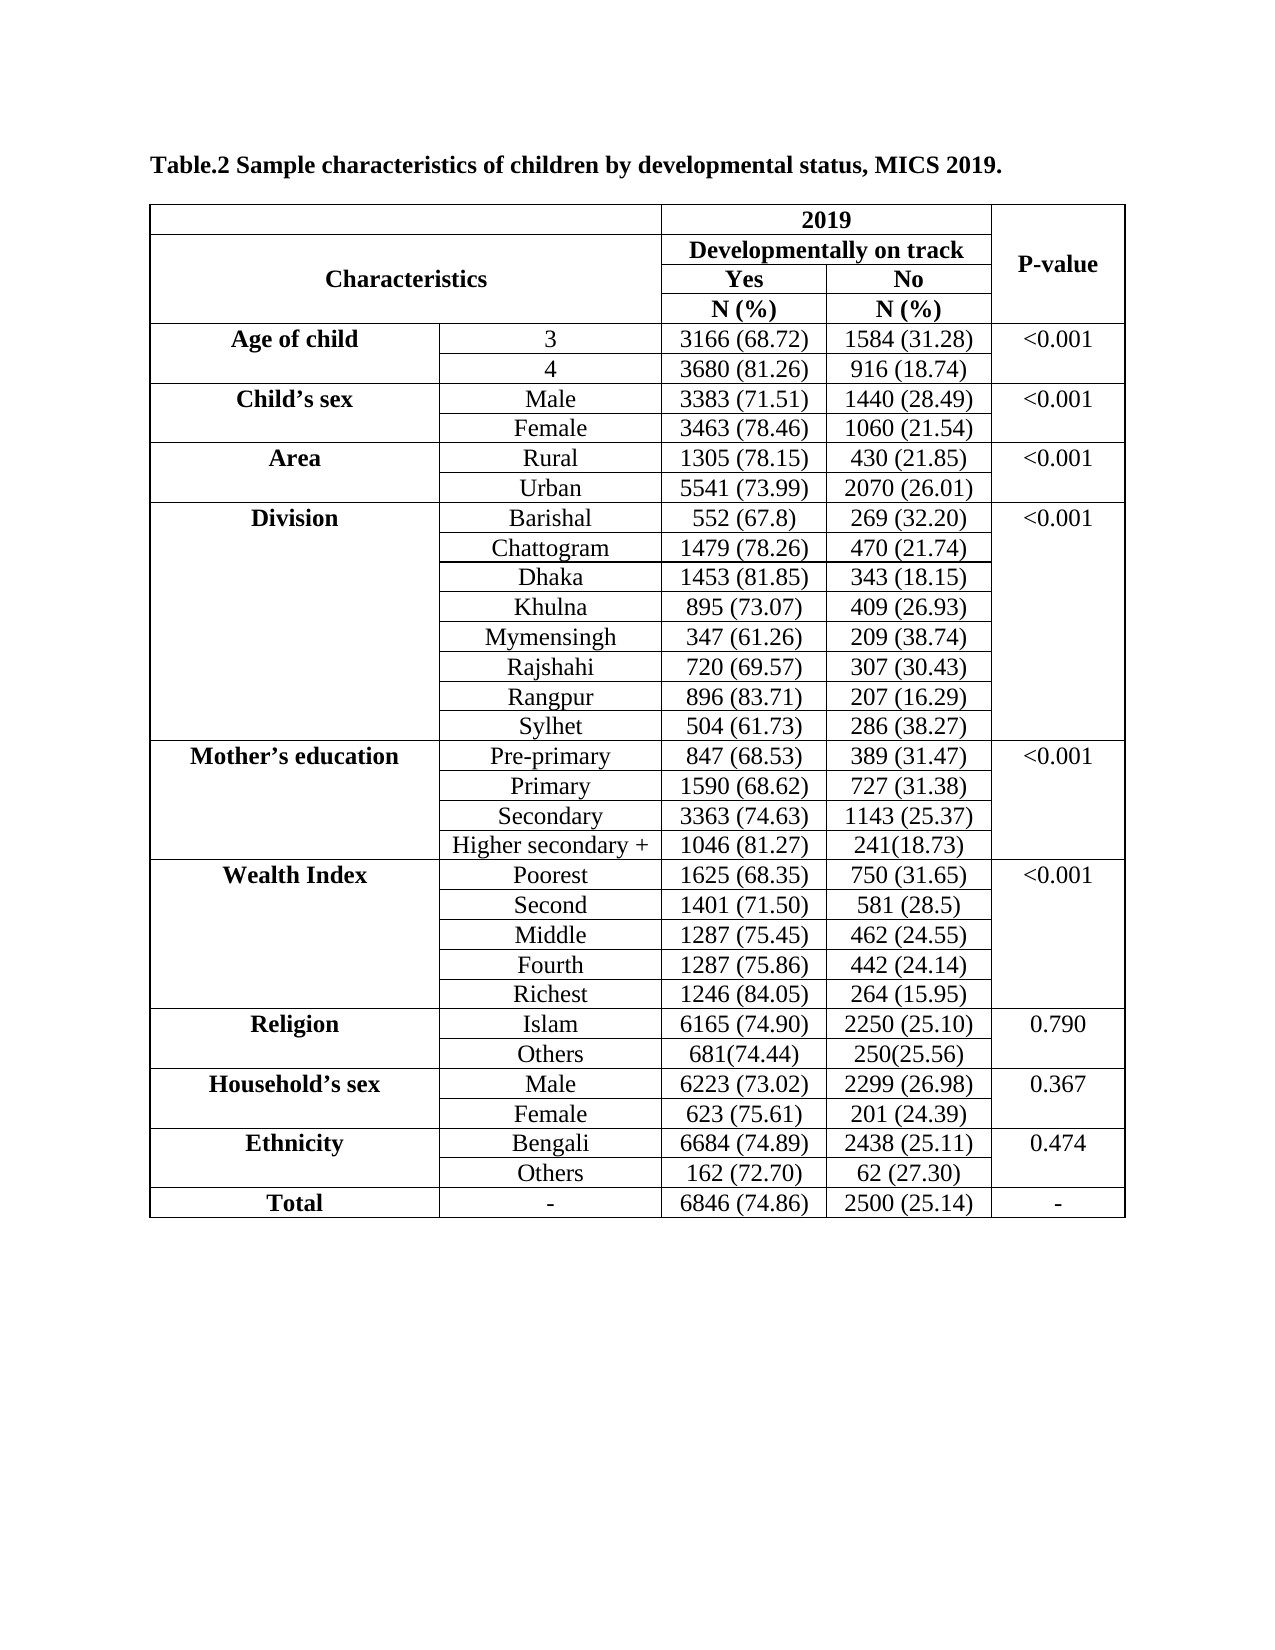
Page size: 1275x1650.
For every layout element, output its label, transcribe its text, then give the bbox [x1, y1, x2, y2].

text Table.2 Sample characteristics of children by developmental status, MICS 2019. [150, 150, 1125, 179]
table_cell Urban [440, 473, 661, 502]
table_cell Ethnicity [151, 1129, 439, 1187]
table_cell Developmentally on track [662, 235, 991, 263]
table_cell Rangpur [440, 682, 661, 710]
table_cell <0.001 [992, 384, 1124, 442]
table_cell N (%) [662, 294, 826, 323]
table_cell 2250 (25.10) [827, 1009, 991, 1038]
table_cell Barishal [440, 503, 661, 532]
table_cell Male [440, 384, 661, 412]
table_cell 0.367 [992, 1069, 1124, 1127]
table_cell 3363 (74.63) [662, 801, 826, 829]
table_cell 241(18.73) [827, 831, 991, 859]
table_cell 307 (30.43) [827, 652, 991, 681]
table_cell 162 (72.70) [662, 1158, 826, 1187]
table_cell Characteristics [151, 235, 661, 323]
table_cell 581 (28.5) [827, 890, 991, 919]
table_cell N (%) [827, 294, 991, 323]
table_cell 347 (61.26) [662, 622, 826, 651]
table_cell 6165 (74.90) [662, 1009, 826, 1038]
table_cell 847 (68.53) [662, 741, 826, 770]
table_cell 750 (31.65) [827, 860, 991, 889]
table_cell 1060 (21.54) [827, 414, 991, 442]
table_cell 409 (26.93) [827, 592, 991, 621]
table_cell Mymensingh [440, 622, 661, 651]
table_cell Fourth [440, 950, 661, 978]
table_cell 1305 (78.15) [662, 443, 826, 472]
table_cell Higher secondary + [440, 831, 661, 859]
table_cell Wealth Index [151, 860, 439, 1008]
table_cell Islam [440, 1009, 661, 1038]
table_cell 1590 (68.62) [662, 771, 826, 800]
table_cell 1453 (81.85) [662, 563, 826, 591]
table_cell 1287 (75.86) [662, 950, 826, 978]
table_cell 264 (15.95) [827, 980, 991, 1008]
table_cell 1584 (31.28) [827, 324, 991, 353]
table_cell 389 (31.47) [827, 741, 991, 770]
table_cell Total [151, 1188, 439, 1217]
table_cell Sylhet [440, 711, 661, 740]
table_cell Pre-primary [440, 741, 661, 770]
table_cell 3463 (78.46) [662, 414, 826, 442]
table_cell 201 (24.39) [827, 1099, 991, 1127]
table_cell 6684 (74.89) [662, 1129, 826, 1157]
table_cell Others [440, 1039, 661, 1068]
table_cell 552 (67.8) [662, 503, 826, 532]
table_cell 2070 (26.01) [827, 473, 991, 502]
table_cell - [992, 1188, 1124, 1217]
table_cell 430 (21.85) [827, 443, 991, 472]
table_cell 623 (75.61) [662, 1099, 826, 1127]
table_cell Age of child [151, 324, 439, 383]
table_cell 895 (73.07) [662, 592, 826, 621]
table_cell 1046 (81.27) [662, 831, 826, 859]
table_cell <0.001 [992, 860, 1124, 1008]
table_header P-value [992, 205, 1124, 323]
table_cell <0.001 [992, 503, 1124, 740]
table_cell 1246 (84.05) [662, 980, 826, 1008]
table_cell Female [440, 1099, 661, 1127]
table_cell 0.474 [992, 1129, 1124, 1187]
table_cell 1143 (25.37) [827, 801, 991, 829]
table_cell Rural [440, 443, 661, 472]
table_cell 1287 (75.45) [662, 920, 826, 949]
table_cell 504 (61.73) [662, 711, 826, 740]
table_cell 6223 (73.02) [662, 1069, 826, 1098]
table_cell 5541 (73.99) [662, 473, 826, 502]
table_cell 727 (31.38) [827, 771, 991, 800]
table_cell 2500 (25.14) [827, 1188, 991, 1217]
table_cell Child’s sex [151, 384, 439, 442]
table_header [151, 205, 661, 234]
table_cell 3680 (81.26) [662, 354, 826, 383]
table_cell 0.790 [992, 1009, 1124, 1068]
table_cell Dhaka [440, 563, 661, 591]
table_cell 6846 (74.86) [662, 1188, 826, 1217]
table_cell 462 (24.55) [827, 920, 991, 949]
table_cell 250(25.56) [827, 1039, 991, 1068]
table_cell 470 (21.74) [827, 533, 991, 561]
table_cell 2438 (25.11) [827, 1129, 991, 1157]
table_cell 1479 (78.26) [662, 533, 826, 561]
table_cell Rajshahi [440, 652, 661, 681]
table_cell 916 (18.74) [827, 354, 991, 383]
table_cell 4 [440, 354, 661, 383]
table_cell Khulna [440, 592, 661, 621]
table_cell Mother’s education [151, 741, 439, 859]
table_cell Chattogram [440, 533, 661, 561]
table_cell Richest [440, 980, 661, 1008]
table_cell 269 (32.20) [827, 503, 991, 532]
table_cell Middle [440, 920, 661, 949]
table_cell Religion [151, 1009, 439, 1068]
table_cell 1401 (71.50) [662, 890, 826, 919]
table_cell Division [151, 503, 439, 740]
table_cell 3166 (68.72) [662, 324, 826, 353]
table_cell 3 [440, 324, 661, 353]
table_cell 1625 (68.35) [662, 860, 826, 889]
table_header 2019 [662, 205, 991, 234]
table_cell Primary [440, 771, 661, 800]
table_cell <0.001 [992, 324, 1124, 383]
table_cell Secondary [440, 801, 661, 829]
table_cell Poorest [440, 860, 661, 889]
table_cell 1440 (28.49) [827, 384, 991, 412]
table_cell Others [440, 1158, 661, 1187]
table_cell <0.001 [992, 443, 1124, 502]
table_cell Yes [662, 265, 826, 293]
table_cell <0.001 [992, 741, 1124, 859]
table_cell 207 (16.29) [827, 682, 991, 710]
table_cell Male [440, 1069, 661, 1098]
table_cell 286 (38.27) [827, 711, 991, 740]
table_cell 62 (27.30) [827, 1158, 991, 1187]
table_cell 896 (83.71) [662, 682, 826, 710]
table_cell Female [440, 414, 661, 442]
table_cell 681(74.44) [662, 1039, 826, 1068]
table_cell 209 (38.74) [827, 622, 991, 651]
table_cell 720 (69.57) [662, 652, 826, 681]
table_cell Household’s sex [151, 1069, 439, 1127]
table_cell 442 (24.14) [827, 950, 991, 978]
table_cell 2299 (26.98) [827, 1069, 991, 1098]
table_cell Area [151, 443, 439, 502]
table_cell Second [440, 890, 661, 919]
table_cell No [827, 265, 991, 293]
table_cell 3383 (71.51) [662, 384, 826, 412]
table_cell 343 (18.15) [827, 563, 991, 591]
table_cell Bengali [440, 1129, 661, 1157]
table_cell - [440, 1188, 661, 1217]
